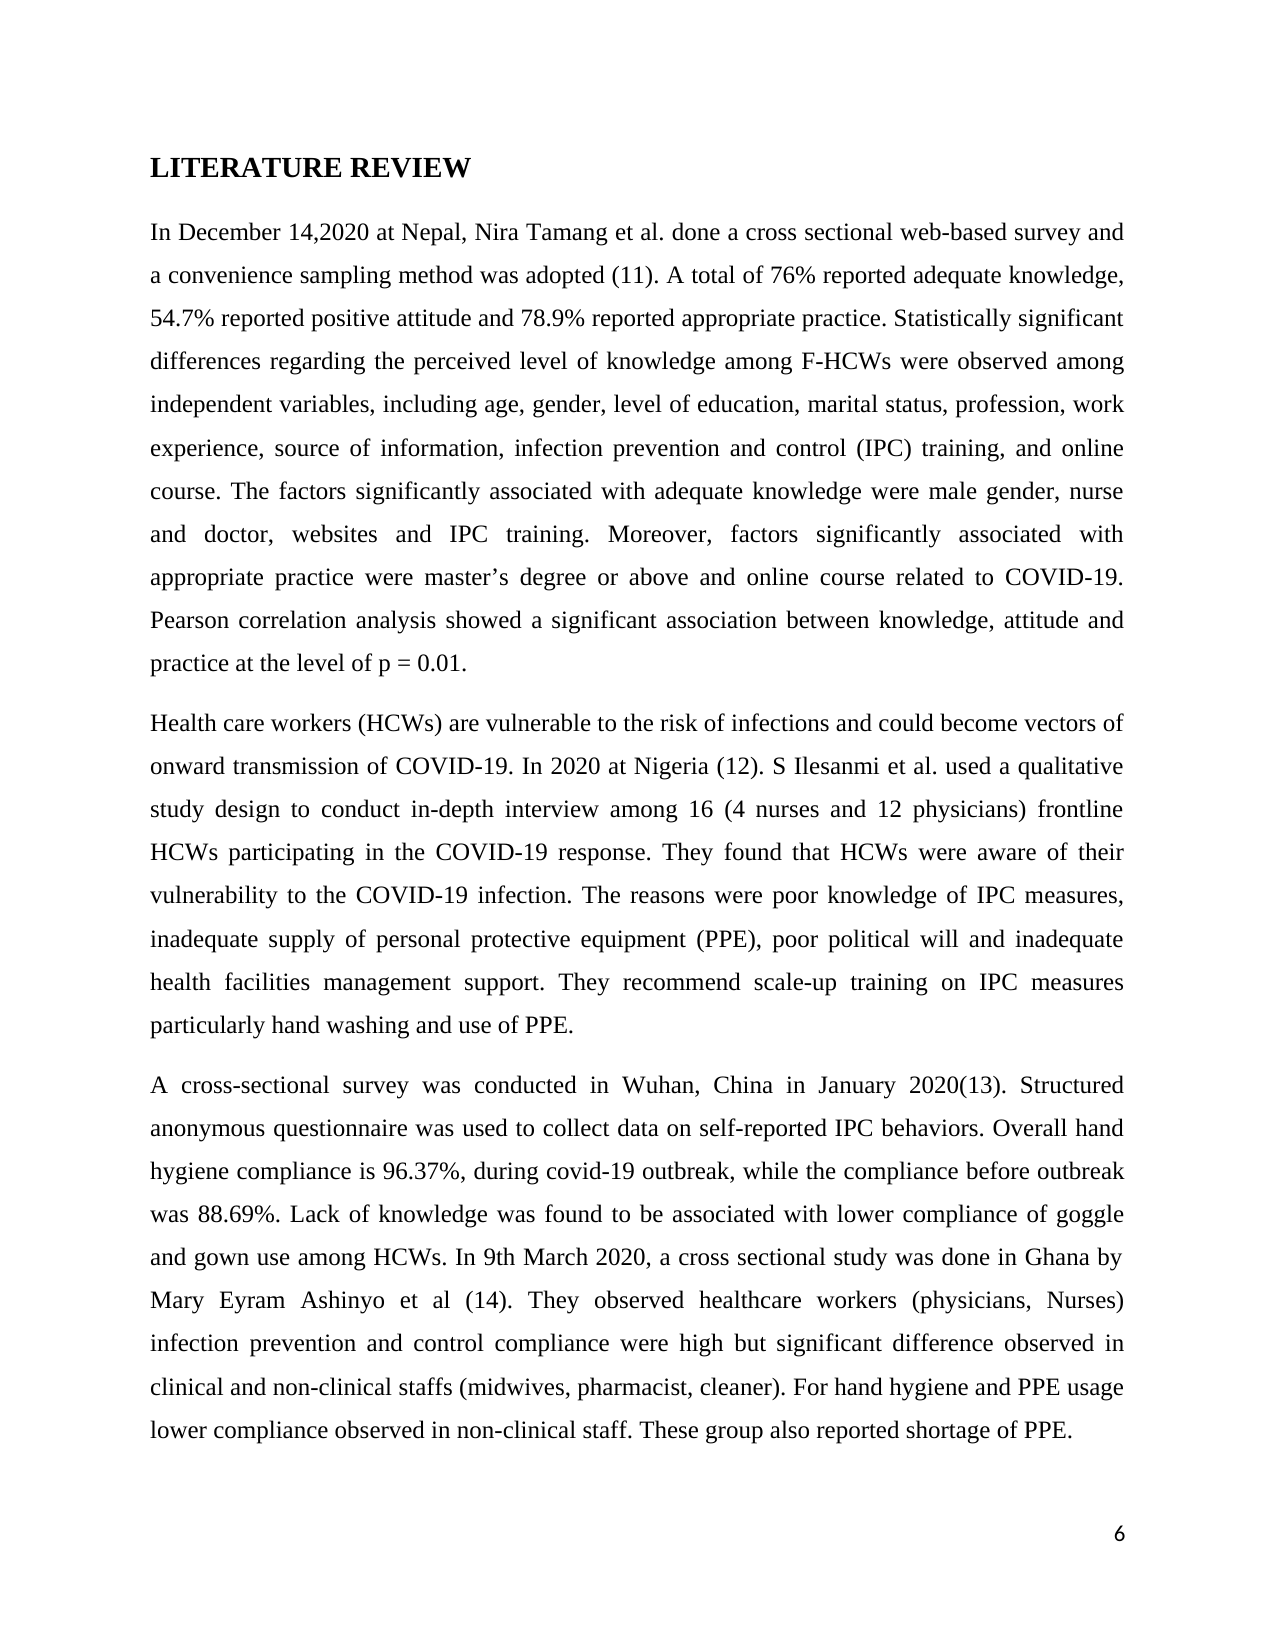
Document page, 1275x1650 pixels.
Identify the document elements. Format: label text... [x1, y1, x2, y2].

text A cross-sectional survey was conducted in Wuhan, China in January 2020(13). Structured anonymous questionnaire was used to collect data on self-reported IPC behaviors. Overall hand hygiene compliance is 96.37%, during covid-19 outbreak, while the compliance before outbreak was 88.69%. Lack of knowledge was found to be associated with lower compliance of goggle and gown use among HCWs. In 9th March 2020, a cross sectional study was done in Ghana by Mary Eyram Ashinyo et al (14). They observed healthcare workers (physicians, Nurses) infection prevention and control compliance were high but significant difference observed in clinical and non-clinical staffs (midwives, pharmacist, cleaner). For hand hygiene and PPE usage lower compliance observed in non-clinical staff. These group also reported shortage of PPE. [150, 1070, 1125, 1443]
text In December 14,2020 at Nepal, Nira Tamang et al. done a cross sectional web-based survey and a convenience sampling method was adopted (11). A total of 76% reported adequate knowledge, 54.7% reported positive attitude and 78.9% reported appropriate practice. Statistically significant differences regarding the perceived level of knowledge among F-HCWs were observed among independent variables, including age, gender, level of education, marital status, profession, work experience, source of information, infection prevention and control (IPC) training, and online course. The factors significantly associated with adequate knowledge were male gender, nurse and doctor, websites and IPC training. Moreover, factors significantly associated with appropriate practice were master’s degree or above and online course related to COVID-19. Pearson correlation analysis showed a significant association between knowledge, attitude and practice at the level of p = 0.01. [150, 217, 1125, 677]
text LITERATURE REVIEW [150, 150, 1125, 183]
text Health care workers (HCWs) are vulnerable to the risk of infections and could become vectors of onward transmission of COVID-19. In 2020 at Nigeria (12). S Ilesanmi et al. used a qualitative study design to conduct in-depth interview among 16 (4 nurses and 12 physicians) frontline HCWs participating in the COVID-19 response. They found that HCWs were aware of their vulnerability to the COVID-19 infection. The reasons were poor knowledge of IPC measures, inadequate supply of personal protective equipment (PPE), poor political will and inadequate health facilities management support. They recommend scale-up training on IPC measures particularly hand washing and use of PPE. [150, 708, 1125, 1039]
